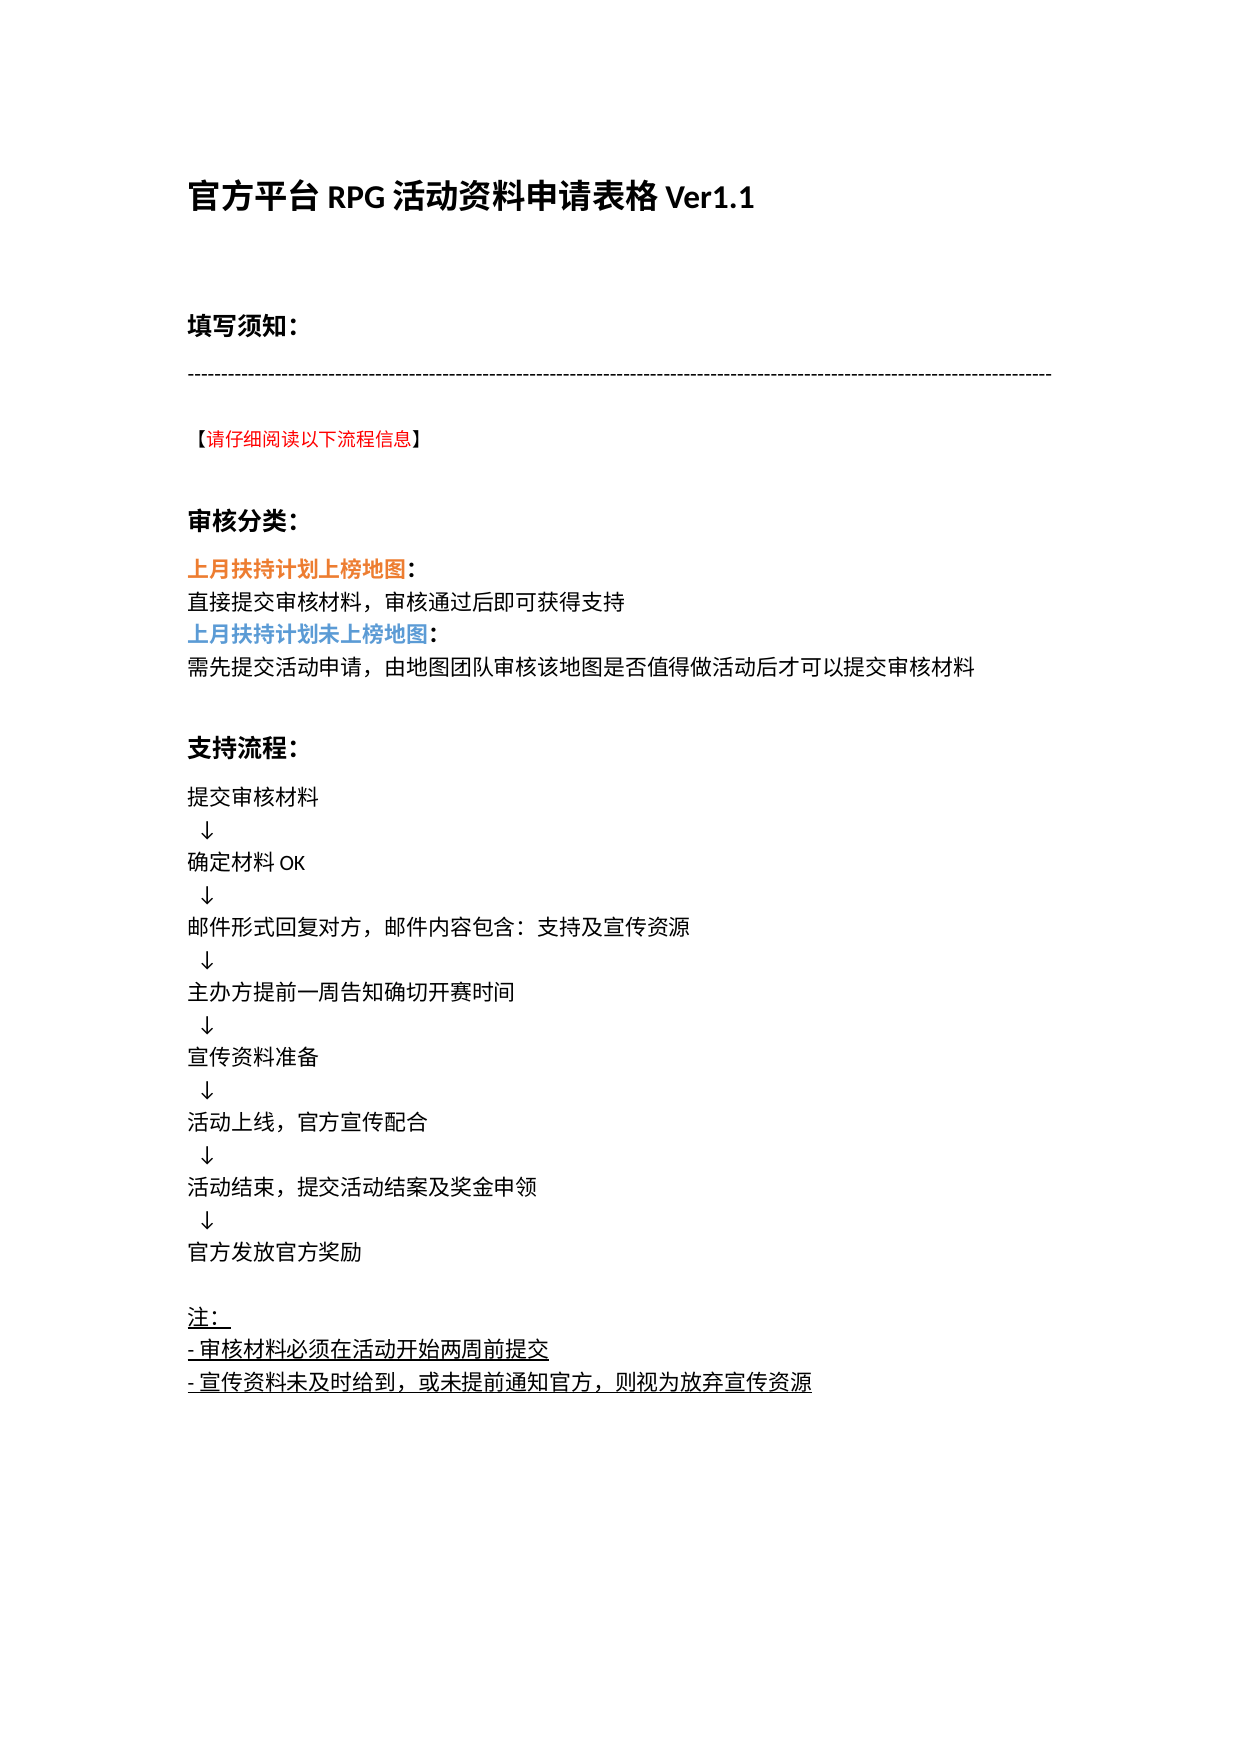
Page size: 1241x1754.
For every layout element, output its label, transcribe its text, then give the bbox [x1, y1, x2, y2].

text 宣传资料准备 [187, 1039, 1053, 1072]
text - 审核材料必须在活动开始两周前提交 [187, 1332, 1053, 1364]
text 注： [187, 1299, 1053, 1332]
text 填写须知： [187, 292, 1053, 357]
text 支持流程： [187, 714, 1053, 779]
text - 宣传资料未及时给到，或未提前通知官方，则视为放弃宣传资源 [187, 1364, 1053, 1397]
text 主办方提前一周告知确切开赛时间 [187, 974, 1053, 1007]
text 直接提交审核材料，审核通过后即可获得支持 [187, 584, 1053, 617]
text ↓ [187, 1202, 1053, 1234]
text 上月扶持计划未上榜地图： [187, 617, 1053, 649]
text 邮件形式回复对方，邮件内容包含：支持及宣传资源 [187, 909, 1053, 942]
text 需先提交活动申请，由地图团队审核该地图是否值得做活动后才可以提交审核材料 [187, 649, 1053, 682]
text ↓ [187, 1007, 1053, 1039]
text --------------------------------------------------------------------------------------------------------------------------------- [187, 357, 1053, 389]
text 官方发放官方奖励 [187, 1234, 1053, 1267]
text 官方平台RPG活动资料申请表格Ver1.1 [187, 162, 1053, 227]
text 上月扶持计划上榜地图： [187, 552, 1053, 584]
text 活动结束，提交活动结案及奖金申领 [187, 1169, 1053, 1202]
text 活动上线，官方宣传配合 [187, 1104, 1053, 1137]
text ↓ [187, 1137, 1053, 1169]
text ↓ [187, 812, 1053, 844]
text 审核分类： [187, 487, 1053, 552]
text 确定材料OK [187, 844, 1053, 877]
text ↓ [187, 877, 1053, 909]
text ↓ [187, 1072, 1053, 1104]
text 提交审核材料 [187, 779, 1053, 812]
text ↓ [187, 942, 1053, 974]
text 【请仔细阅读以下流程信息】 [187, 422, 1053, 454]
